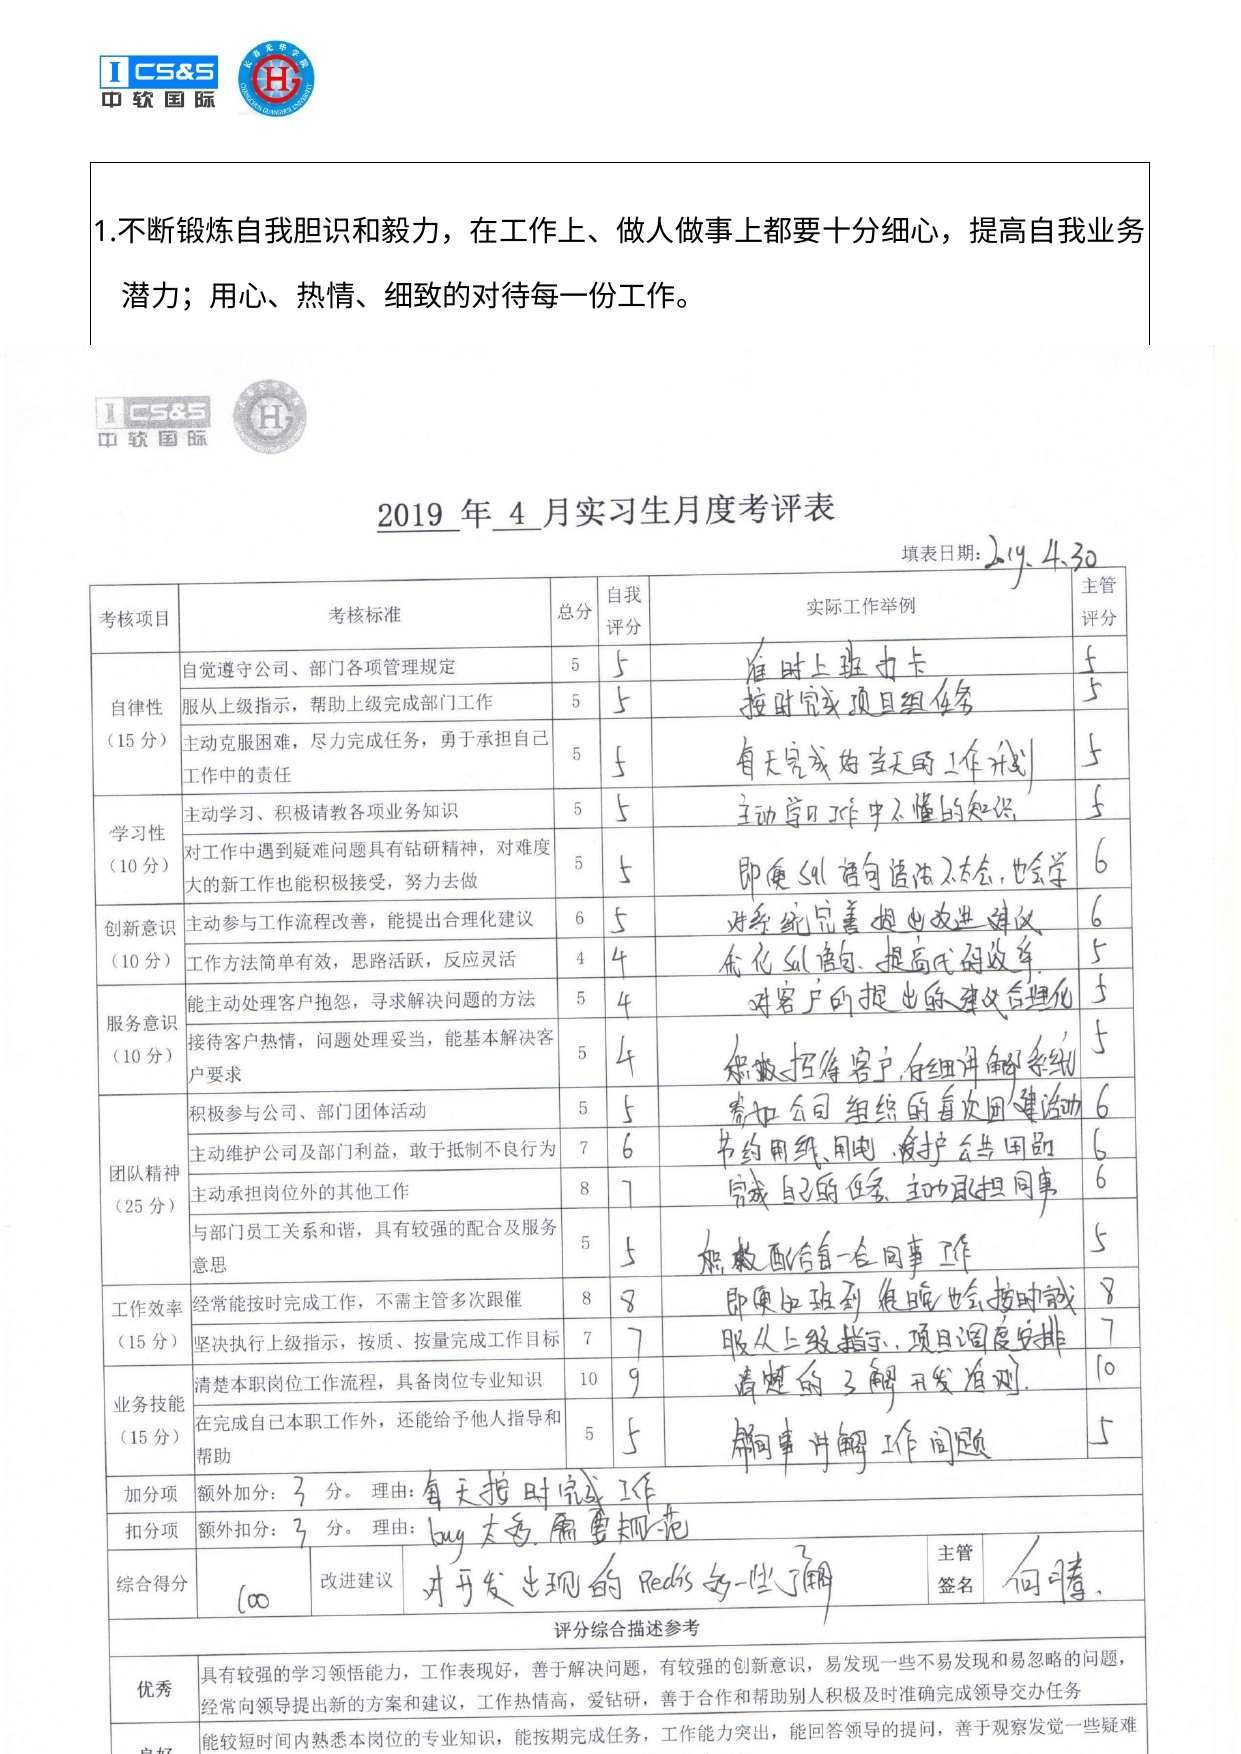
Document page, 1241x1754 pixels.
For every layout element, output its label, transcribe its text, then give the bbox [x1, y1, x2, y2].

table_cell 1.不断锻炼自我胆识和毅力，在工作上、做人做事上都要十分细心，提高自我业务潜力；用心、热情、细致的对待每一份工作。 2.不断提高自己的各项技能，提高内部培训汇报的演讲潜力。 [91, 163, 1149, 345]
picture [4, 345, 1239, 1754]
picture [233, 36, 320, 119]
